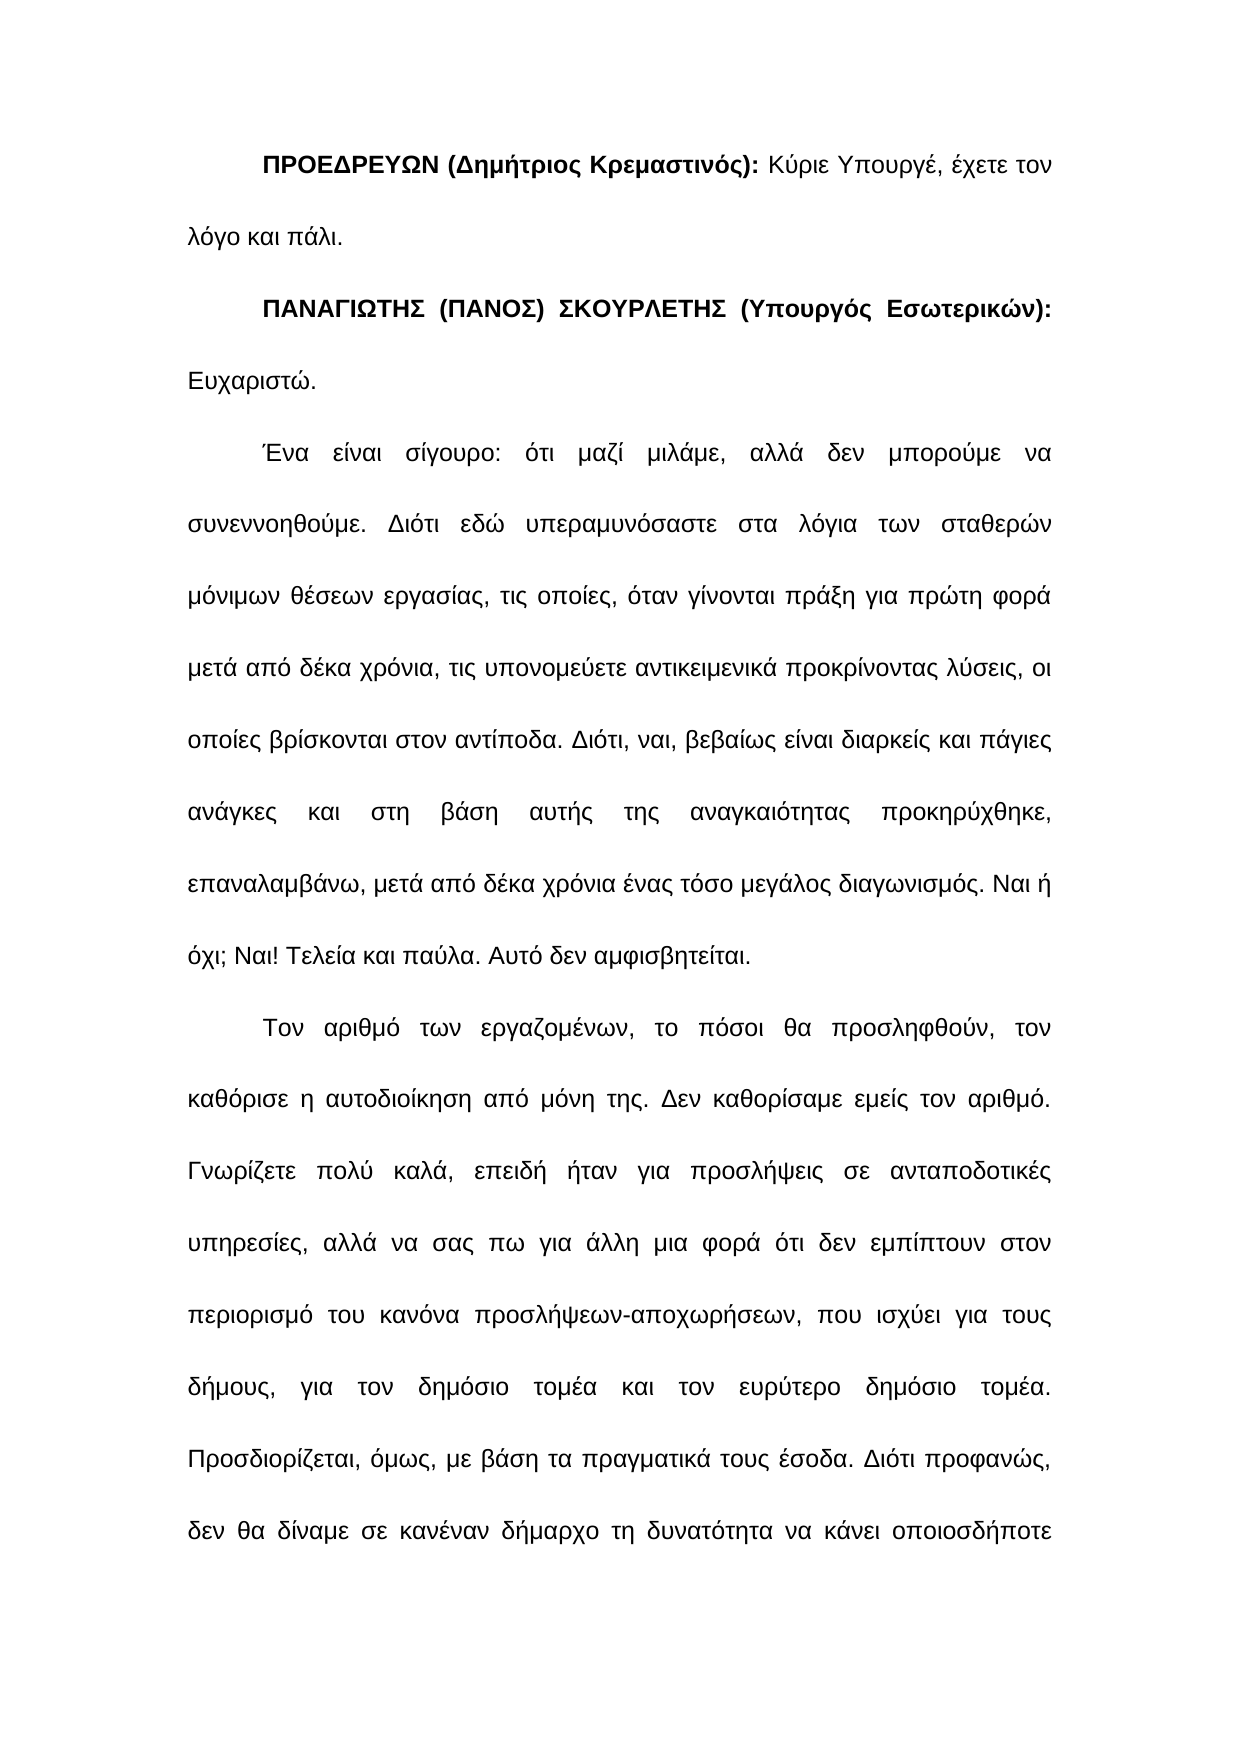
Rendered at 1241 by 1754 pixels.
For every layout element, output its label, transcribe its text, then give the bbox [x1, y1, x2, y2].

text ΠΑΝΑΓΙΩΤΗΣ (ΠΑΝΟΣ) ΣΚΟΥΡΛΕΤΗΣ (Υπουργός Εσωτερικών): Ευχαριστώ. [187, 294, 1053, 394]
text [187, 1012, 1053, 1544]
text Ένα είναι σίγουρο: ότι μαζί μιλάμε, αλλά δεν μπορούμε να συνεννοηθούμε. Διότι εδώ υπεραμυνόσαστε στα λόγια των σταθερών μόνιμων θέσεων εργασίας, τις οποίες, όταν γίνονται πράξη για πρώτη φορά μετά από δέκα χρόνια, τις υπονομεύετε αντικειμενικά προκρίνοντας λύσεις, οι οποίες βρίσκονται στον αντίποδα. Διότι, ναι, βεβαίως είναι διαρκείς και πάγιες ανάγκες και στη βάση αυτής της αναγκαιότητας προκηρύχθηκε, επαναλαμβάνω, μετά από δέκα χρόνια ένας τόσο μεγάλος διαγωνισμός. Ναι ή όχι; Ναι! Τελεία και παύλα. Αυτό δεν αμφισβητείται. [187, 437, 1053, 969]
text ΠΡΟΕΔΡΕΥΩΝ (Δημήτριος Κρεμαστινός): Κύριε Υπουργέ, έχετε τον λόγο και πάλι. [187, 150, 1053, 251]
